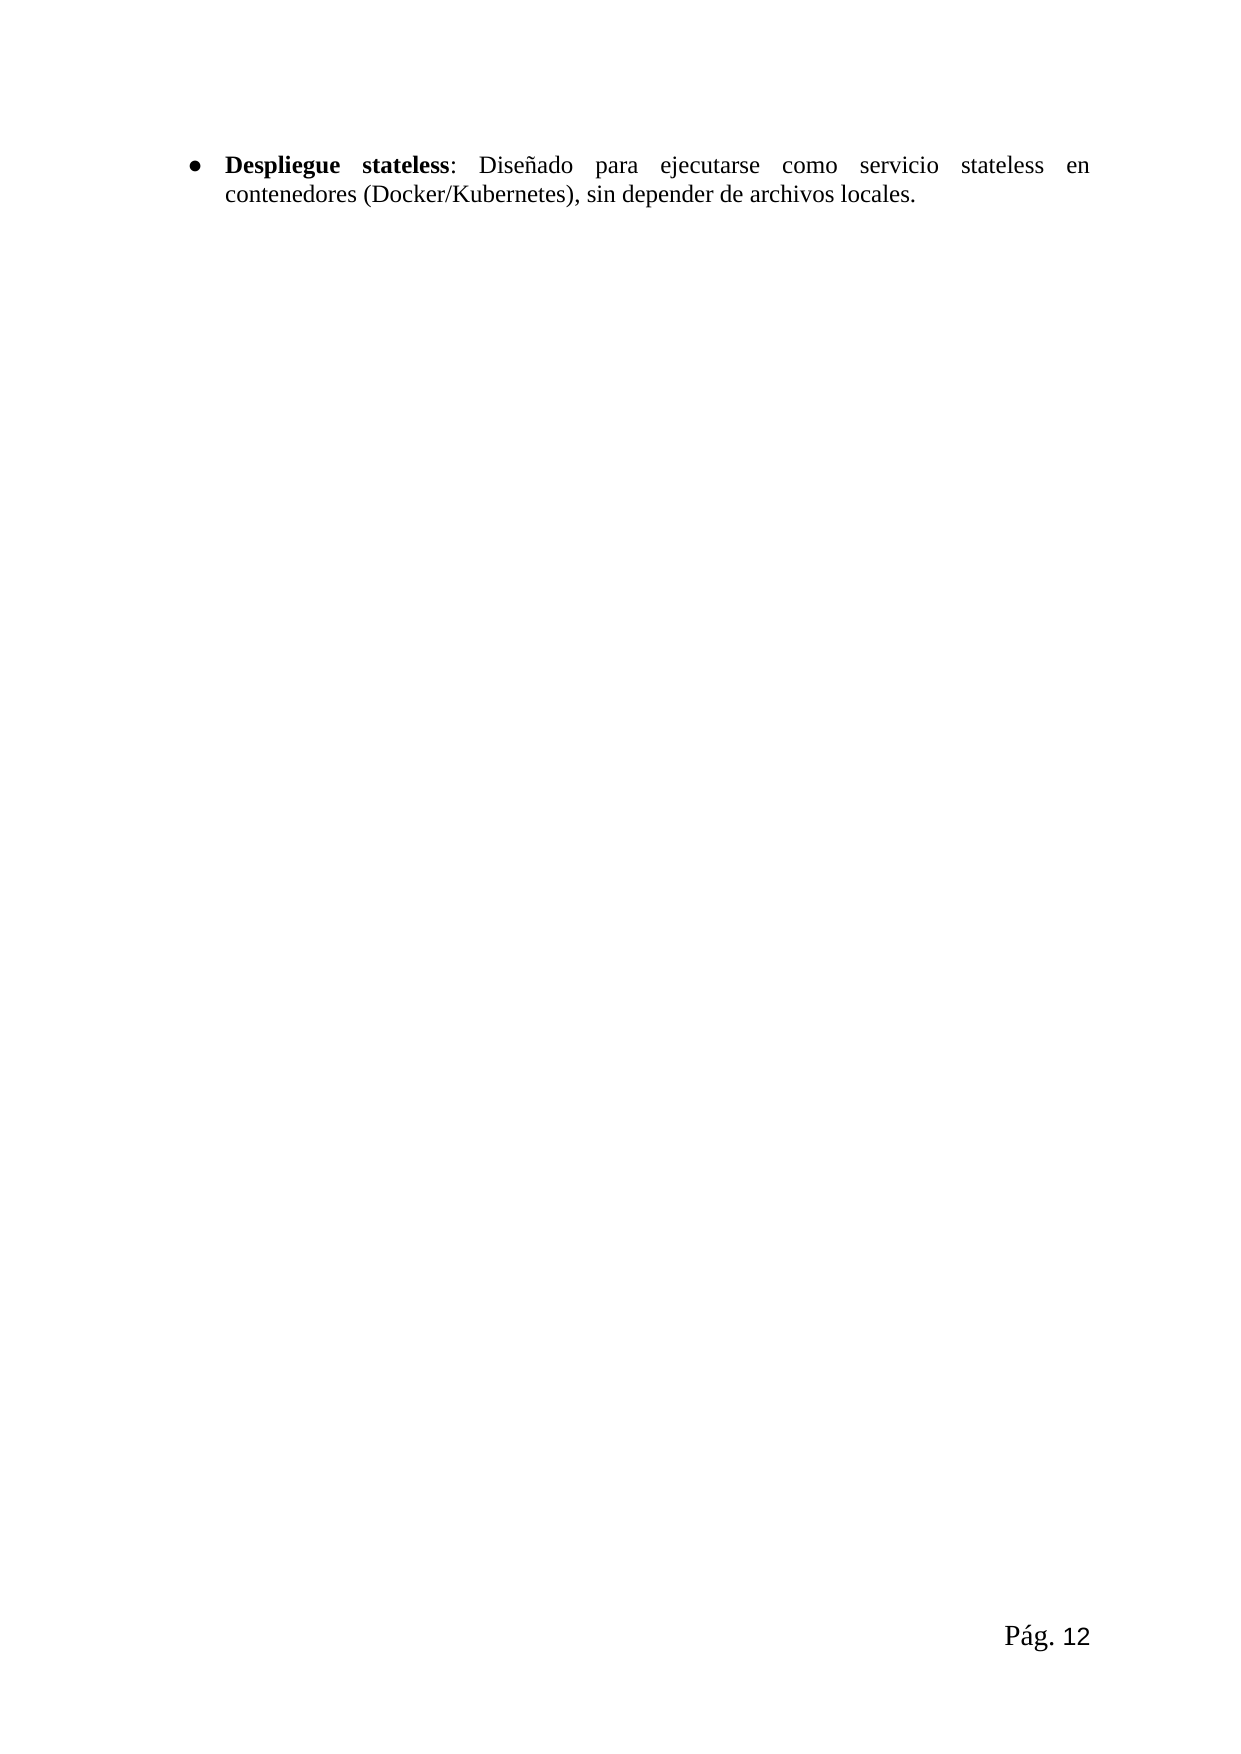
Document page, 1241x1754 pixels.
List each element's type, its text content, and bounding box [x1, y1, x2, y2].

list Despliegue stateless: Diseñado para ejecutarse como servicio stateless en contenedores (Docker/Kubernetes), sin depender de archivos locales. [187, 150, 1090, 207]
